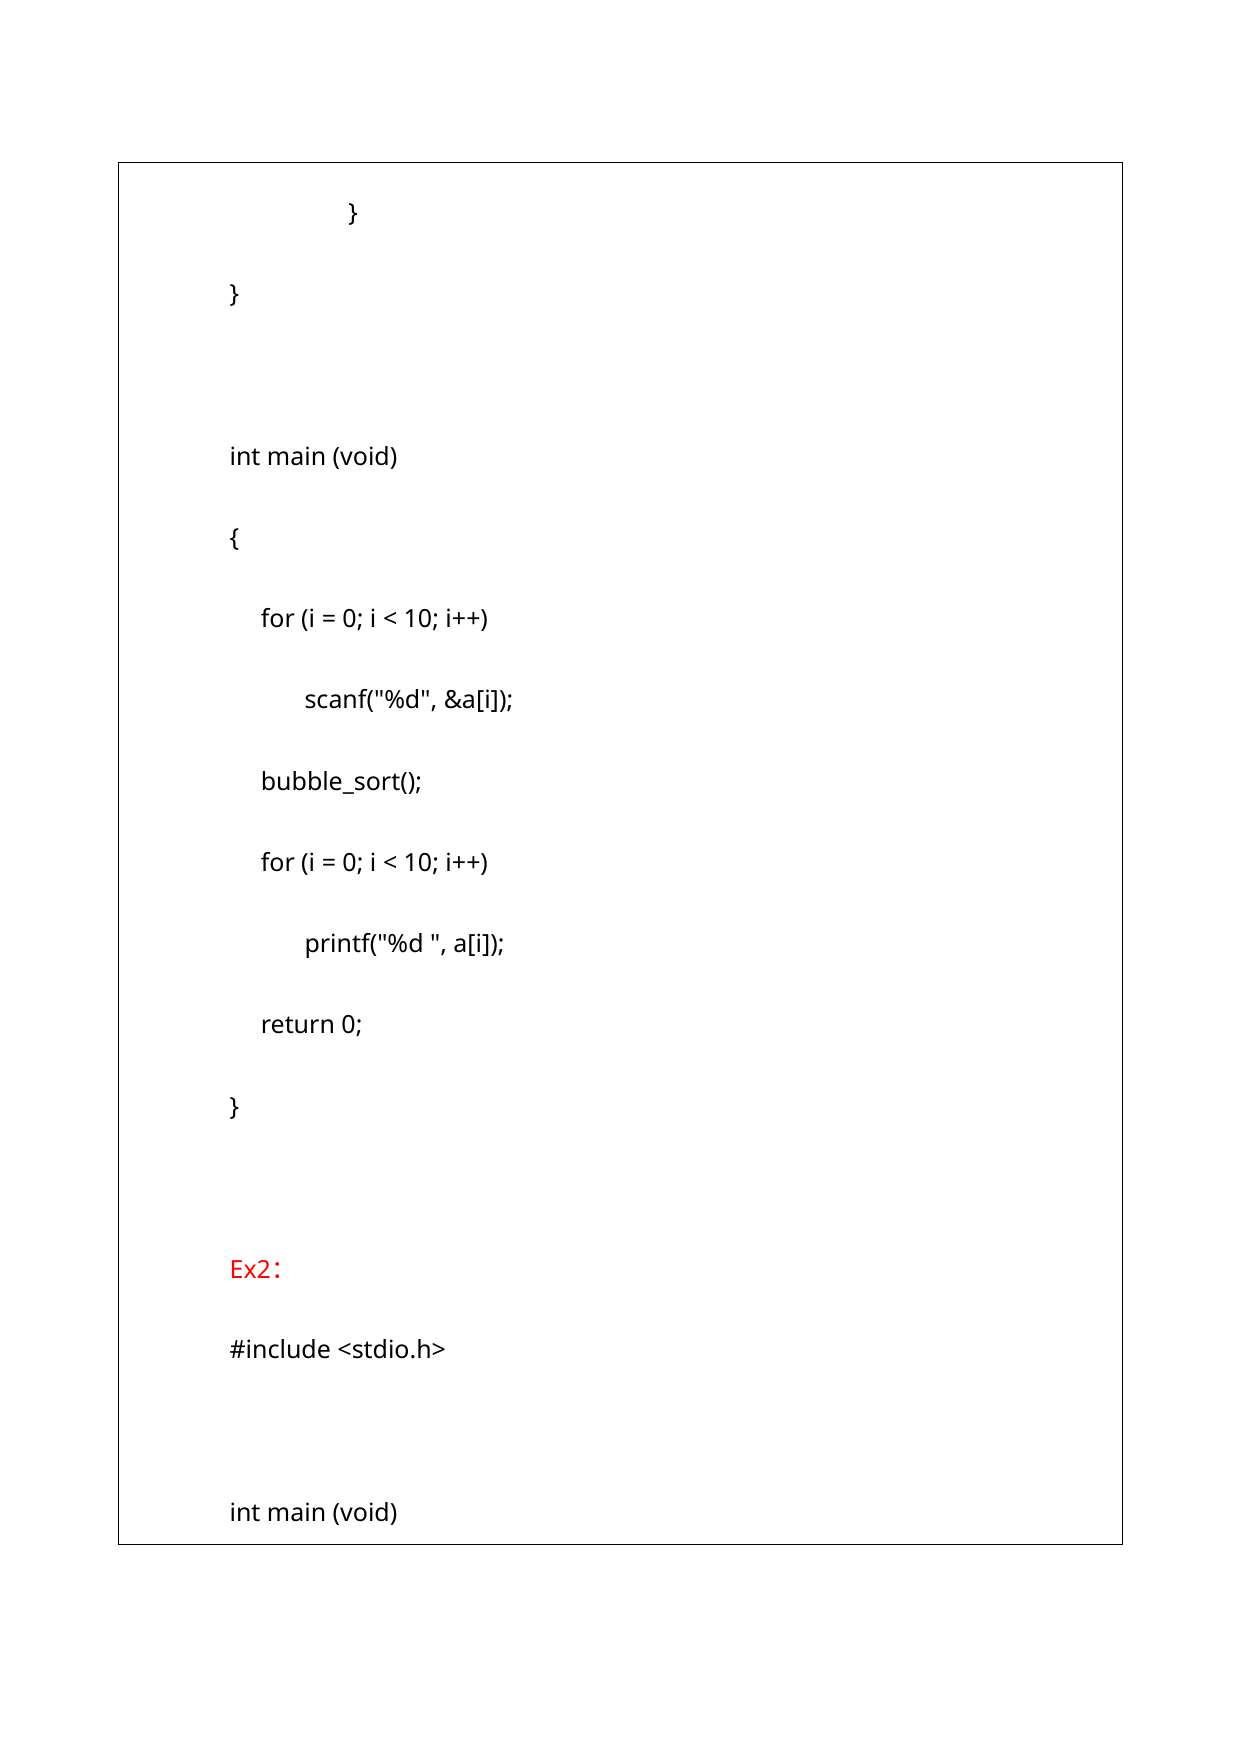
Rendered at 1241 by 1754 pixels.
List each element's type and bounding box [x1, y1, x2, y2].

table_cell [119, 163, 1122, 1544]
